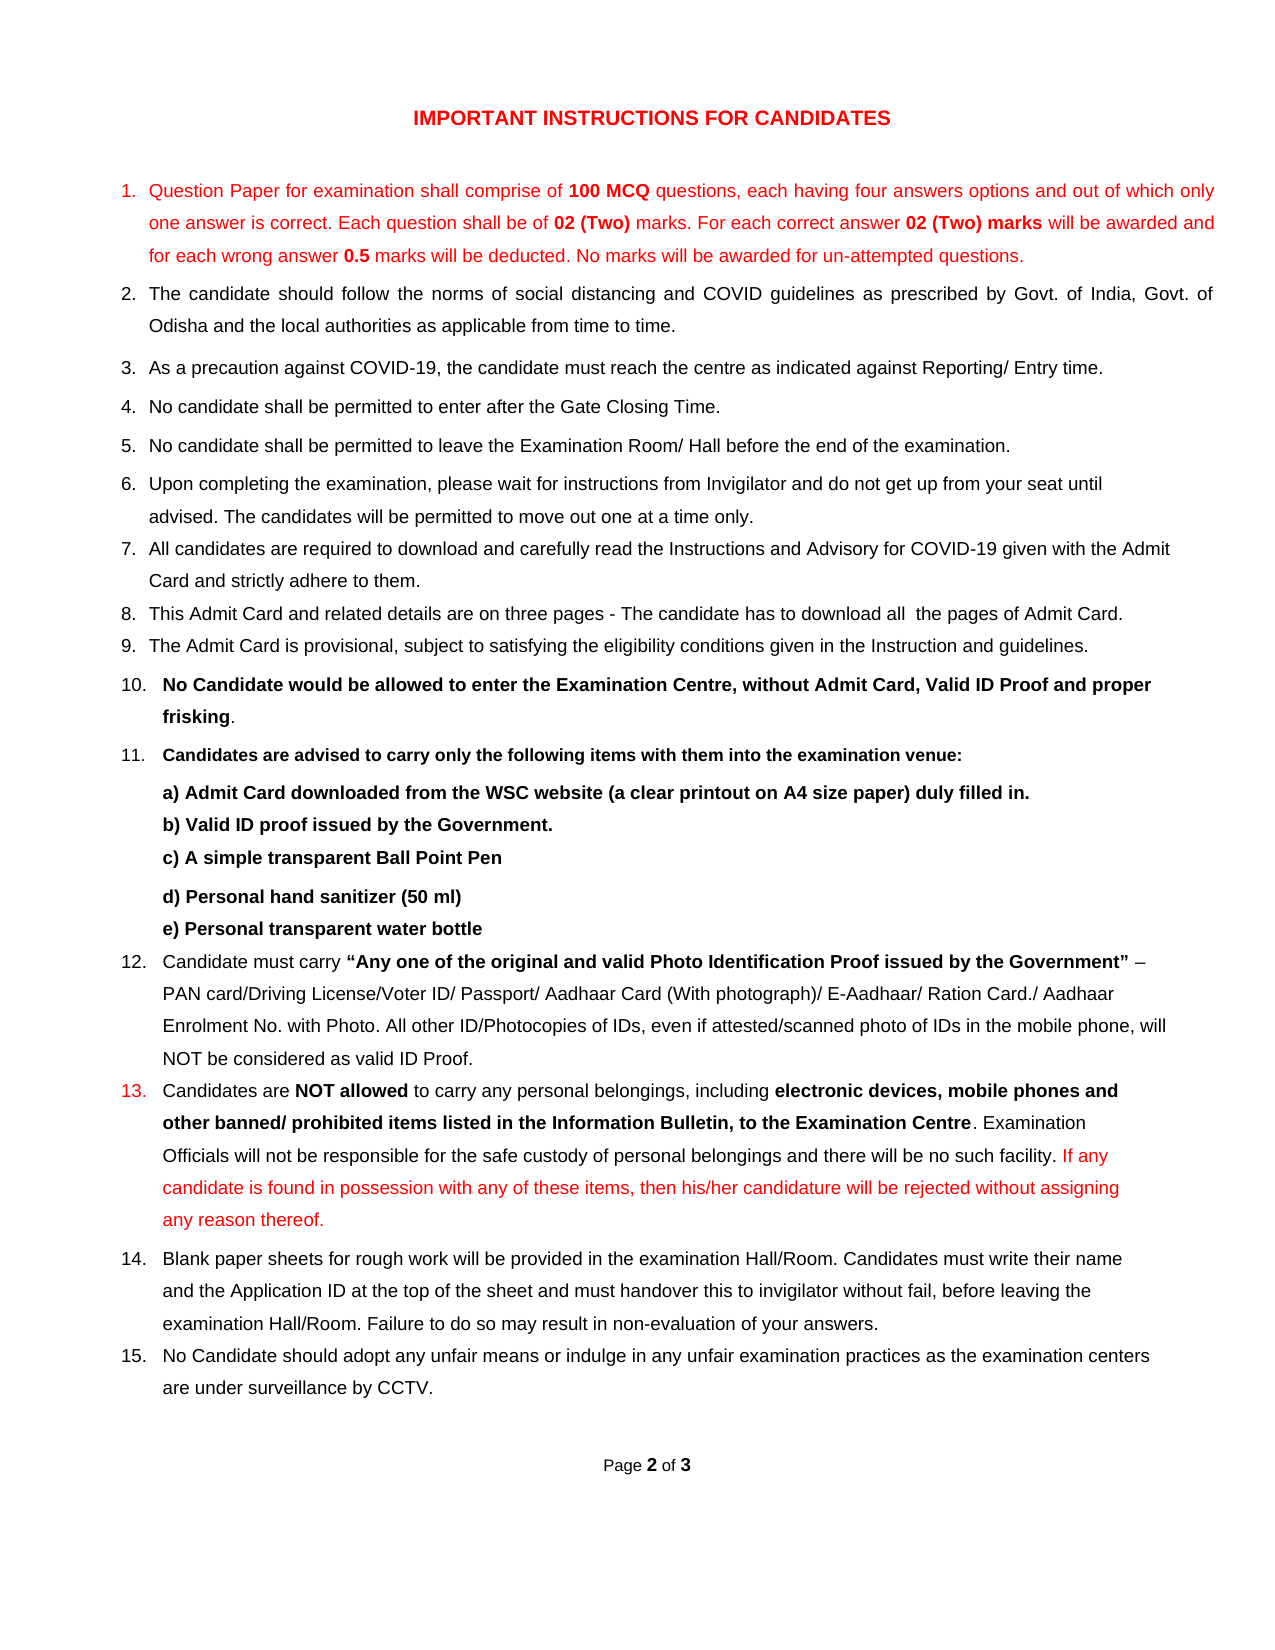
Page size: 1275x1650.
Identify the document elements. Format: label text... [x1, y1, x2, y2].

list Admit Card downloaded from the WSC website (a clear printout on A4 size paper) duly filled in. b) Valid ID proof issued by the Government. [162, 782, 1133, 836]
subtitle Candidates are advised to carry only the following items with them into the examination venue: [121, 745, 1214, 765]
list As a precaution against COVID-19, the candidate must reach the centre as indicated against Reporting/ Entry time. [121, 357, 1214, 378]
list No candidate shall be permitted to leave the Examination Room/ Hall before the end of the examination. [121, 434, 1214, 456]
list This Admit Card and related details are on three pages - The candidate has to download all the pages of Admit Card. [121, 603, 1182, 624]
subtitle IMPORTANT INSTRUCTIONS FOR CANDIDATES [381, 106, 923, 130]
list Candidate must carry “Any one of the original and valid Photo Identification Proof issued by the Government” – PAN card/Driving License/Voter ID/ Passport/ Aadhaar Card (With photograph)/ E-Aadhaar/ Ration Card./ Aadhaar Enrolment No. with Photo. All other ID/Photocopies of IDs, even if attested/scanned photo of IDs in the mobile phone, will NOT be considered as valid ID Proof. [121, 951, 1173, 1069]
list Candidates are NOT allowed to carry any personal belongings, including electronic devices, mobile phones and other banned/ prohibited items listed in the Information Bulletin, to the Examination Centre. Examination Officials will not be responsible for the safe custody of personal belongings and there will be no such facility. If any candidate is found in possession with any of these items, then his/her candidature will be rejected without assigning any reason thereof. [121, 1080, 1149, 1231]
list No Candidate would be allowed to enter the Examination Centre, without Admit Card, Valid ID Proof and proper frisking. [121, 674, 1153, 728]
list All candidates are required to download and carefully read the Instructions and Advisory for COVID-19 given with the Admit Card and strictly adhere to them. [121, 538, 1176, 592]
text e) Personal transparent water bottle [162, 918, 1214, 939]
list The Admit Card is provisional, subject to satisfying the eligibility conditions given in the Instruction and guidelines. [121, 635, 1214, 657]
list No candidate shall be permitted to enter after the Gate Closing Time. [121, 396, 1214, 417]
list No Candidate should adopt any unfair means or indulge in any unfair examination practices as the examination centers are under surveillance by CCTV. [121, 1345, 1158, 1399]
list The candidate should follow the norms of social distancing and COVID guidelines as prescribed by Govt. of India, Govt. of Odisha and the local authorities as applicable from time to time. [121, 283, 1214, 336]
list Question Paper for examination shall comprise of 100 MCQ questions, each having four answers options and out of which only one answer is correct. Each question shall be of 02 (Two) marks. For each correct answer 02 (Two) marks will be awarded and for each wrong answer 0.5 marks will be deducted. No marks will be awarded for un-attempted questions. [121, 180, 1214, 266]
list Blank paper sheets for rough work will be provided in the examination Hall/Room. Candidates must write their name and the Application ID at the top of the sheet and must handover this to invigilator without fail, before leaving the examination Hall/Room. Failure to do so may result in non-evaluation of your answers. [121, 1248, 1148, 1334]
text d) Personal hand sanitizer (50 ml) [162, 886, 613, 907]
text c) A simple transparent Ball Point Pen [162, 847, 1214, 868]
list Upon completing the examination, please wait for instructions from Invigilator and do not get up from your seat until advised. The candidates will be permitted to move out one at a time only. [121, 473, 1139, 527]
